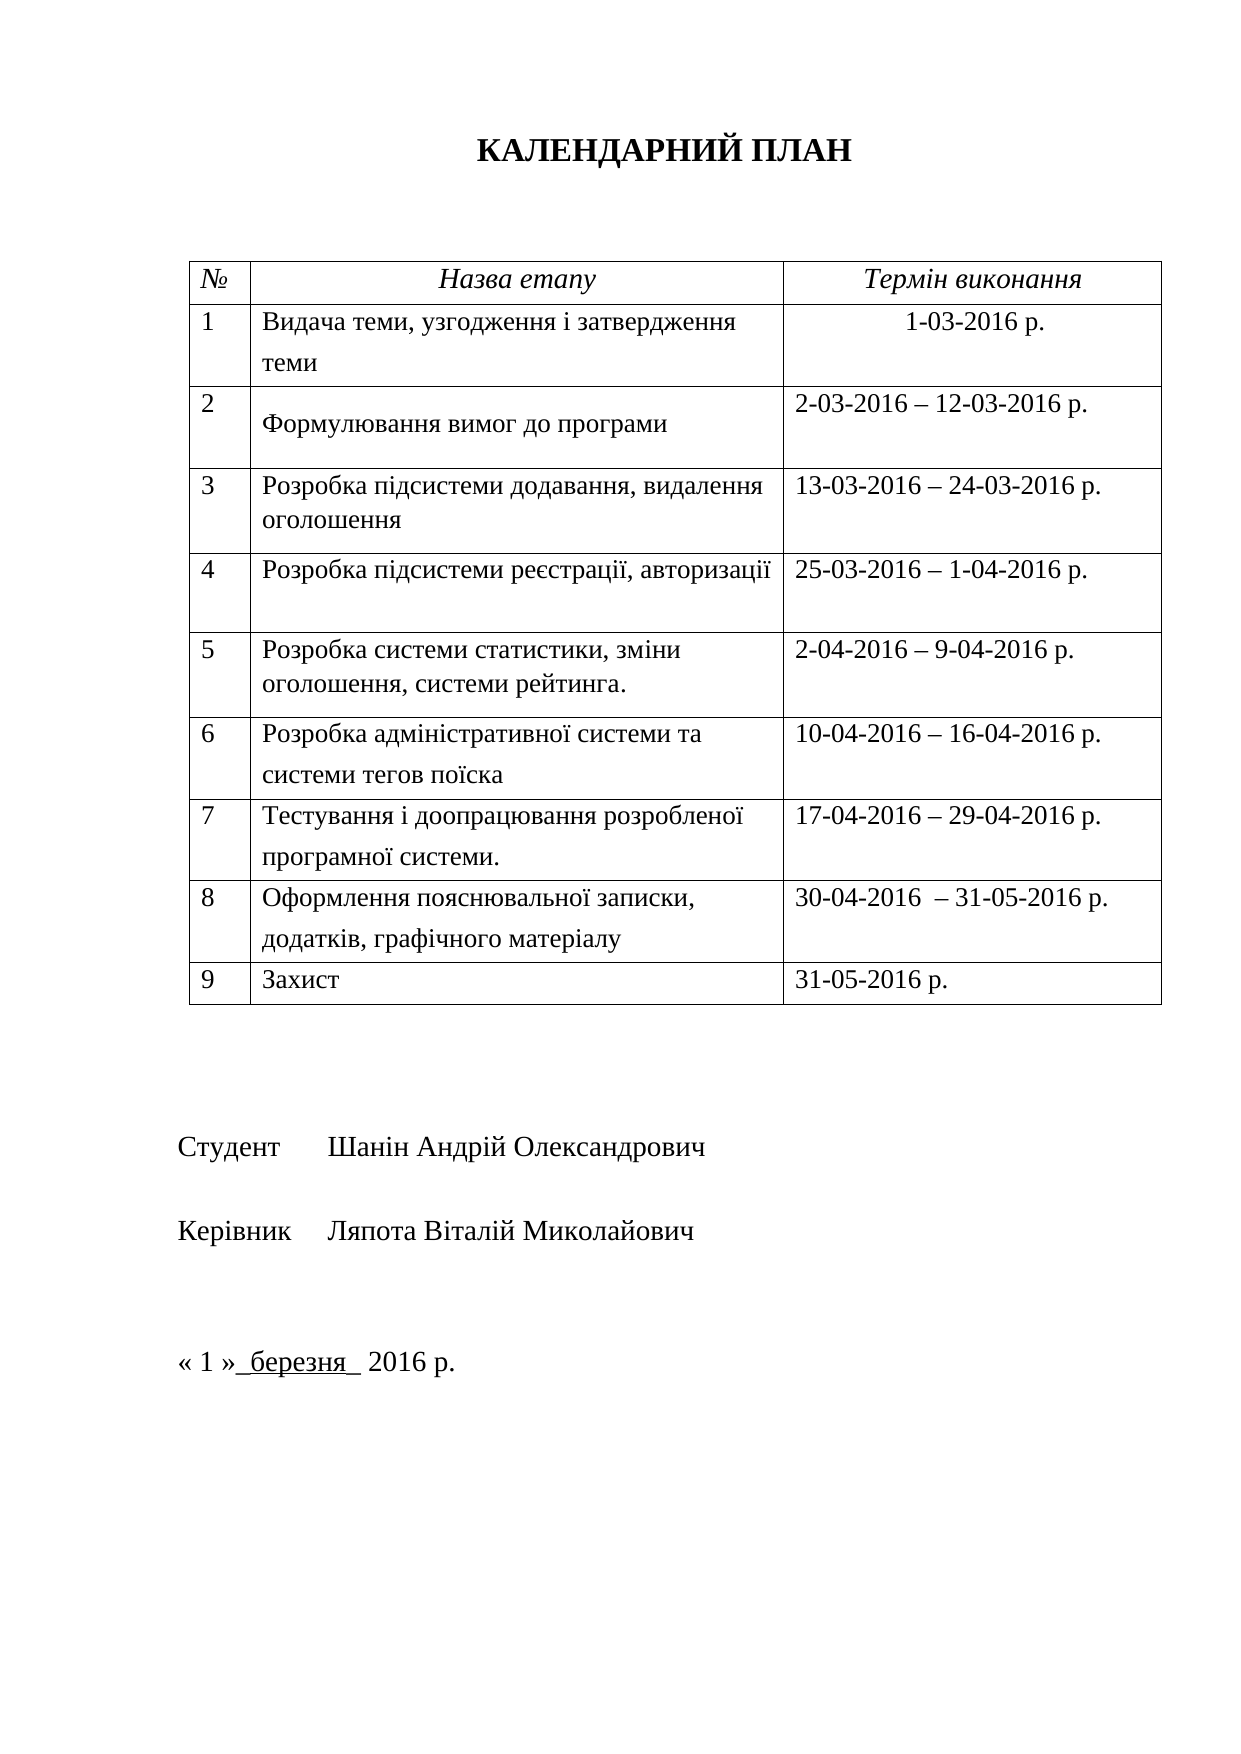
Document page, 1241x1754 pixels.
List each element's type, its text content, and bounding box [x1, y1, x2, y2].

table_cell 30-04-2016 – 31-05-2016 р. [784, 881, 1161, 962]
table_cell Формулювання вимог до програми [251, 387, 783, 468]
text Керівник Ляпота Віталій Миколайович [177, 1213, 1152, 1247]
table_cell 1 [190, 305, 250, 386]
table_cell Оформлення пояснювальної записки, додатків, графічного матеріалу [251, 881, 783, 962]
table_cell 3 [190, 469, 250, 553]
text КАЛЕНДАРНИЙ ПЛАН [177, 130, 1152, 168]
text « 1 »_березня_ 2016 р. [177, 1344, 1152, 1377]
table_cell 17-04-2016 – 29-04-2016 р. [784, 800, 1161, 880]
table_cell 31-05-2016 р. [784, 963, 1161, 1004]
table_header Назва етапу [251, 262, 783, 304]
table_cell 1-03-2016 р. [784, 305, 1161, 386]
table_cell Видача теми, узгодження і затвердження теми [251, 305, 783, 386]
table_cell 25-03-2016 – 1-04-2016 р. [784, 554, 1161, 632]
table_cell Розробка підсистеми додавання, видалення оголошення [251, 469, 783, 553]
table_cell 2 [190, 387, 250, 468]
table_cell 8 [190, 881, 250, 962]
table_cell Розробка пiдсистеми реєстрацiї, авторизацiї [251, 554, 783, 632]
table_cell Тестування і доопрацювання розробленої програмної системи. [251, 800, 783, 880]
table_cell Розробка адмiнiстративної системи та системи тегов поїска [251, 718, 783, 798]
table_cell 4 [190, 554, 250, 632]
table_cell 7 [190, 800, 250, 880]
table_cell 5 [190, 633, 250, 717]
table_cell Розробка системи статистики, змiни оголошення, системи рейтинга. [251, 633, 783, 717]
table_header Термін виконання [784, 262, 1161, 304]
table_cell 9 [190, 963, 250, 1004]
table_cell 10-04-2016 – 16-04-2016 р. [784, 718, 1161, 798]
table_cell 6 [190, 718, 250, 798]
table_cell 2-04-2016 – 9-04-2016 р. [784, 633, 1161, 717]
text Студент Шанiн Андрiй Олександрович [177, 1129, 1152, 1163]
table_cell Захист [251, 963, 783, 1004]
table_header № [190, 262, 250, 304]
table_cell 13-03-2016 – 24-03-2016 р. [784, 469, 1161, 553]
table_cell 2-03-2016 – 12-03-2016 р. [784, 387, 1161, 468]
